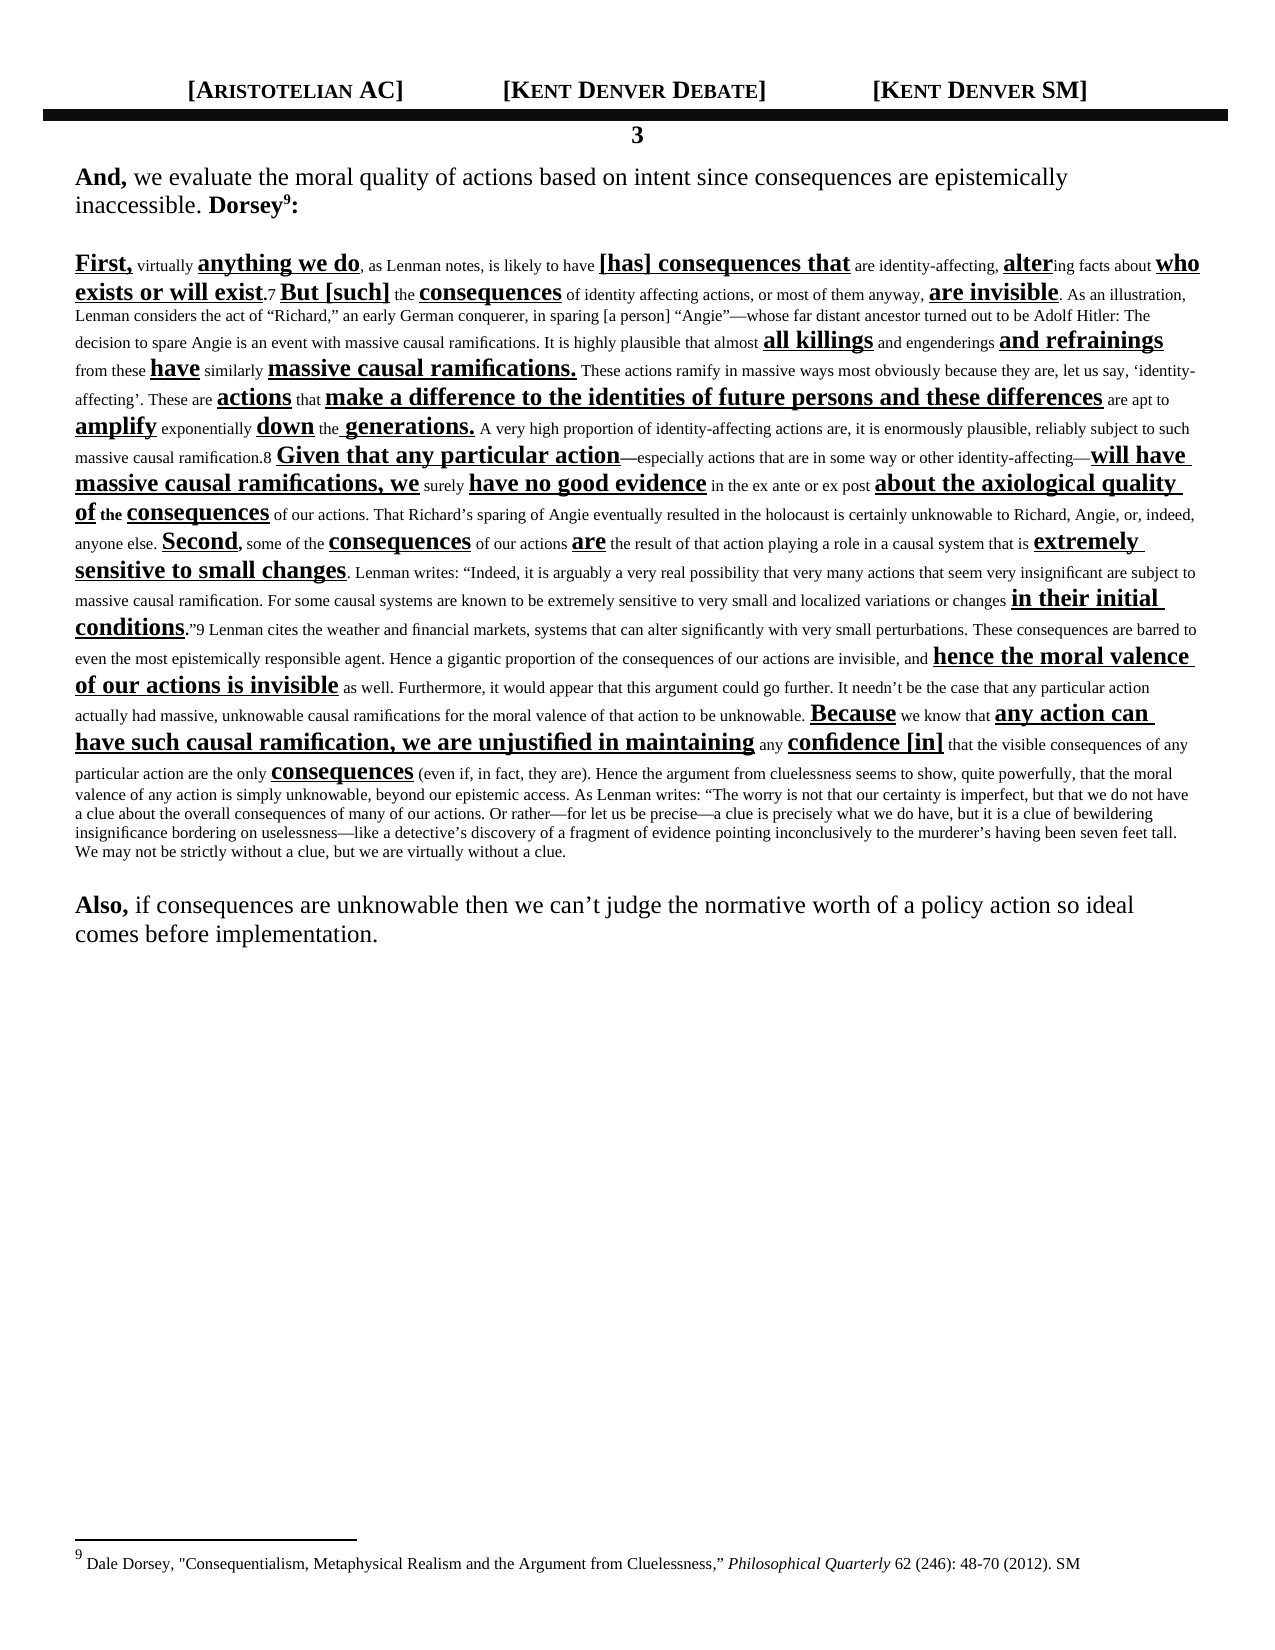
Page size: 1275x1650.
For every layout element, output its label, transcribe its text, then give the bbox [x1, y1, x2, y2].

text And, we evaluate the moral quality of actions based on intent since consequences are epistemically inaccessible. Dorsey: [299, 162, 1200, 219]
text First, virtually anything we do, as Lenman notes, is likely to have [has] consequences that are identity-affecting, altering facts about who exists or will exist.7 But [such] the consequences of identity affecting actions, or most of them anyway, are invisible. As an illustration, Lenman considers the act of “Richard,” an early German conquerer, in sparing [a person] “Angie”—whose far distant ancestor turned out to be Adolf Hitler: The decision to spare Angie is an event with massive causal ramiﬁcations. It is highly plausible that almost all killings and engenderings and refrainings from these have similarly massive causal ramiﬁcations. These actions ramify in massive ways most obviously because they are, let us say, ‘identity-affecting’. These are actions that make a difference to the identities of future persons and these differences are apt to amplify exponentially down the generations. A very high proportion of identity-affecting actions are, it is enormously plausible, reliably subject to such massive causal ramiﬁcation.8 Given that any particular action—especially actions that are in some way or other identity-affecting—will have massive causal ramiﬁcations, we surely have no good evidence in the ex ante or ex post about the axiological quality of the consequences of our actions. That Richard’s sparing of Angie eventually resulted in the holocaust is certainly unknowable to Richard, Angie, or, indeed, anyone else. Second, some of the consequences of our actions are the result of that action playing a role in a causal system that is extremely sensitive to small changes. Lenman writes: “Indeed, it is arguably a very real possibility that very many actions that seem very insigniﬁcant are subject to massive causal ramiﬁcation. For some causal systems are known to be extremely sensitive to very small and localized variations or changes in their initial conditions.”9 Lenman cites the weather and ﬁnancial markets, systems that can alter signiﬁcantly with very small perturbations. These consequences are barred to even the most epistemically responsible agent. Hence a gigantic proportion of the consequences of our actions are invisible, and hence the moral valence of our actions is invisible as well. Furthermore, it would appear that this argument could go further. It needn’t be the case that any particular action actually had massive, unknowable causal ramiﬁcations for the moral valence of that action to be unknowable. Because we know that any action can have such causal ramiﬁcation, we are unjustiﬁed in maintaining any conﬁdence [in] that the visible consequences of any particular action are the only consequences (even if, in fact, they are). Hence the argument from cluelessness seems to show, quite powerfully, that the moral valence of any action is simply unknowable, beyond our epistemic access. As Lenman writes: “The worry is not that our certainty is imperfect, but that we do not have a clue about the overall consequences of many of our actions. Or rather—for let us be precise—a clue is precisely what we do have, but it is a clue of bewildering insigniﬁcance bordering on uselessness—like a detective’s discovery of a fragment of evidence pointing inconclusively to the murderer’s having been seven feet tall. We may not be strictly without a clue, but we are virtually without a clue. [75, 248, 1200, 861]
text Also, if consequences are unknowable then we can’t judge the normative worth of a policy action so ideal comes before implementation. [378, 890, 1200, 948]
